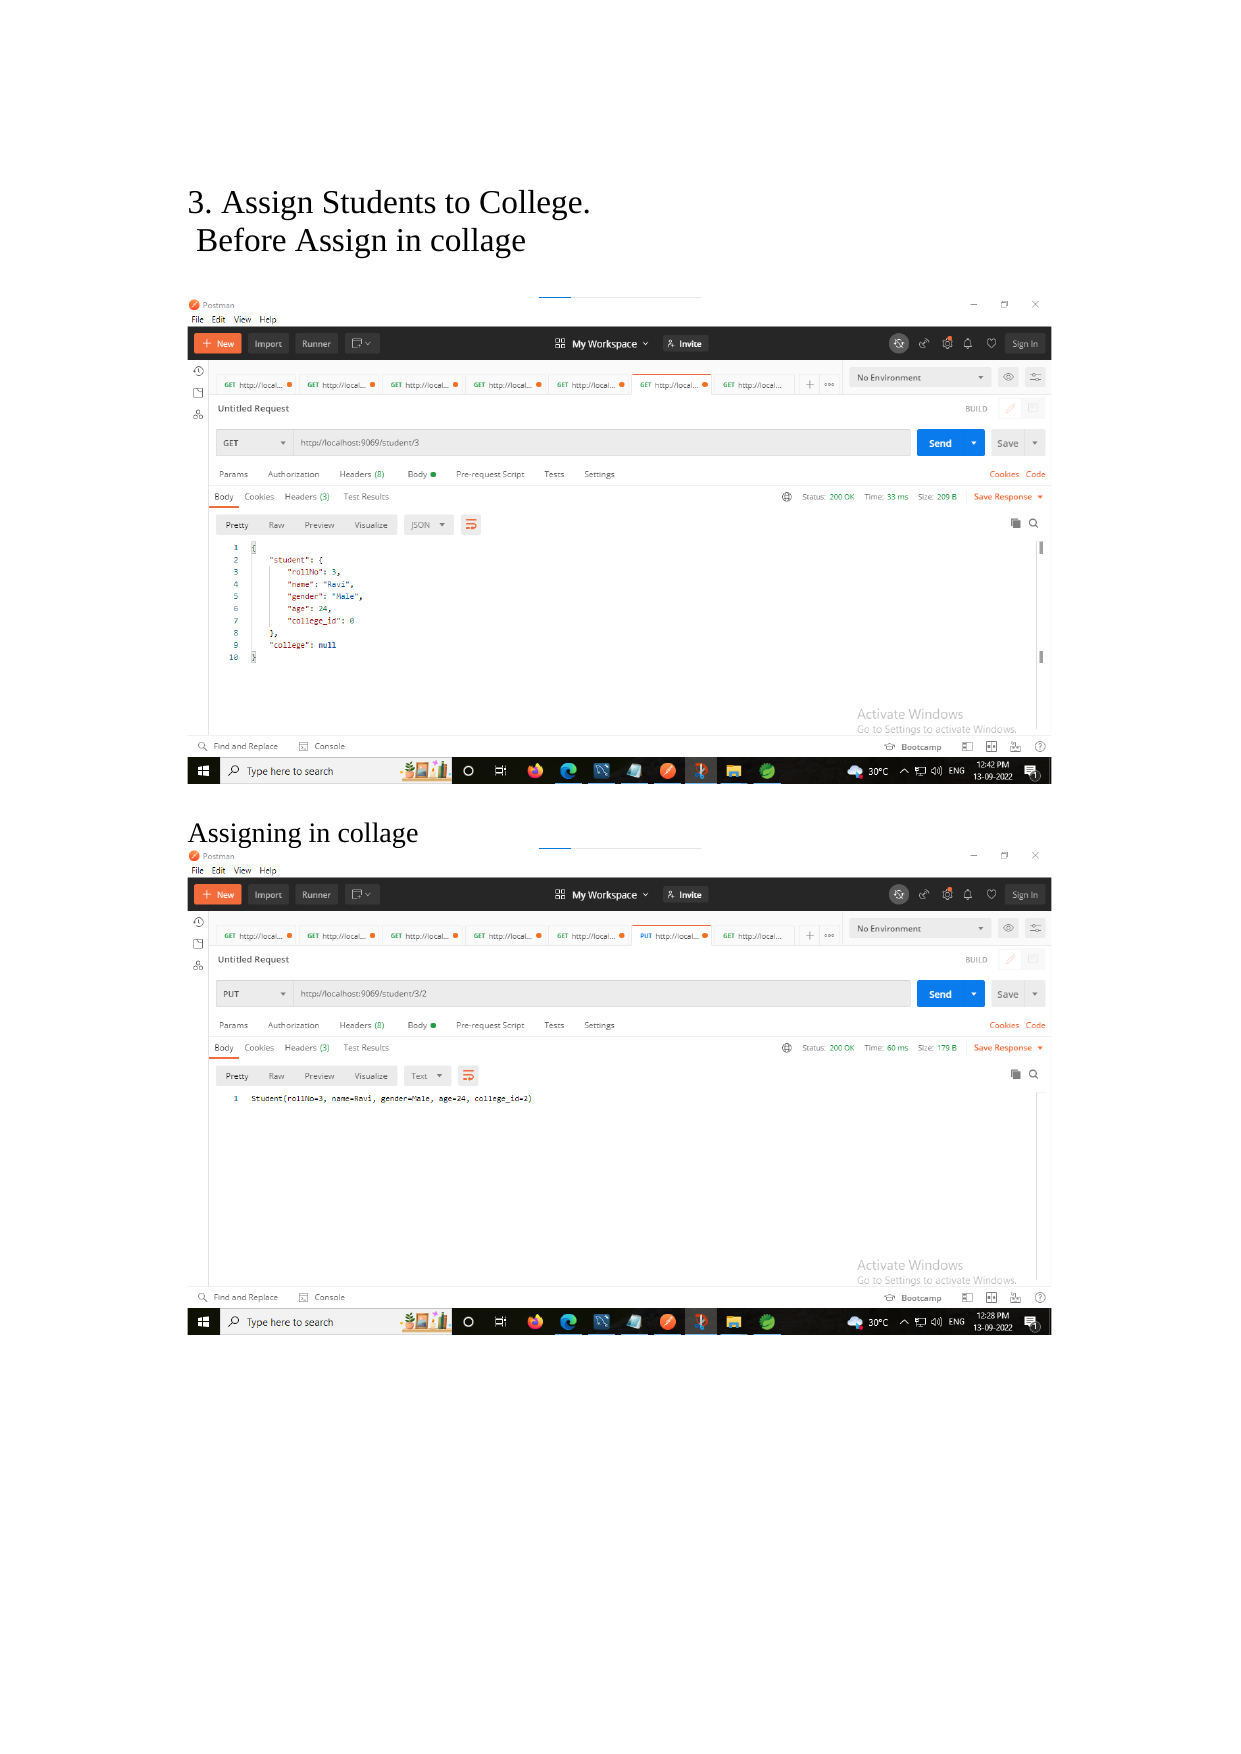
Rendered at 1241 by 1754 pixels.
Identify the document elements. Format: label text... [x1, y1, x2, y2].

list Assigning in collage [187, 816, 1053, 848]
list Assign Students to College. [187, 182, 1053, 221]
picture [187, 297, 1052, 784]
list Before Assign in collage [187, 221, 1053, 259]
picture [187, 848, 1052, 1335]
